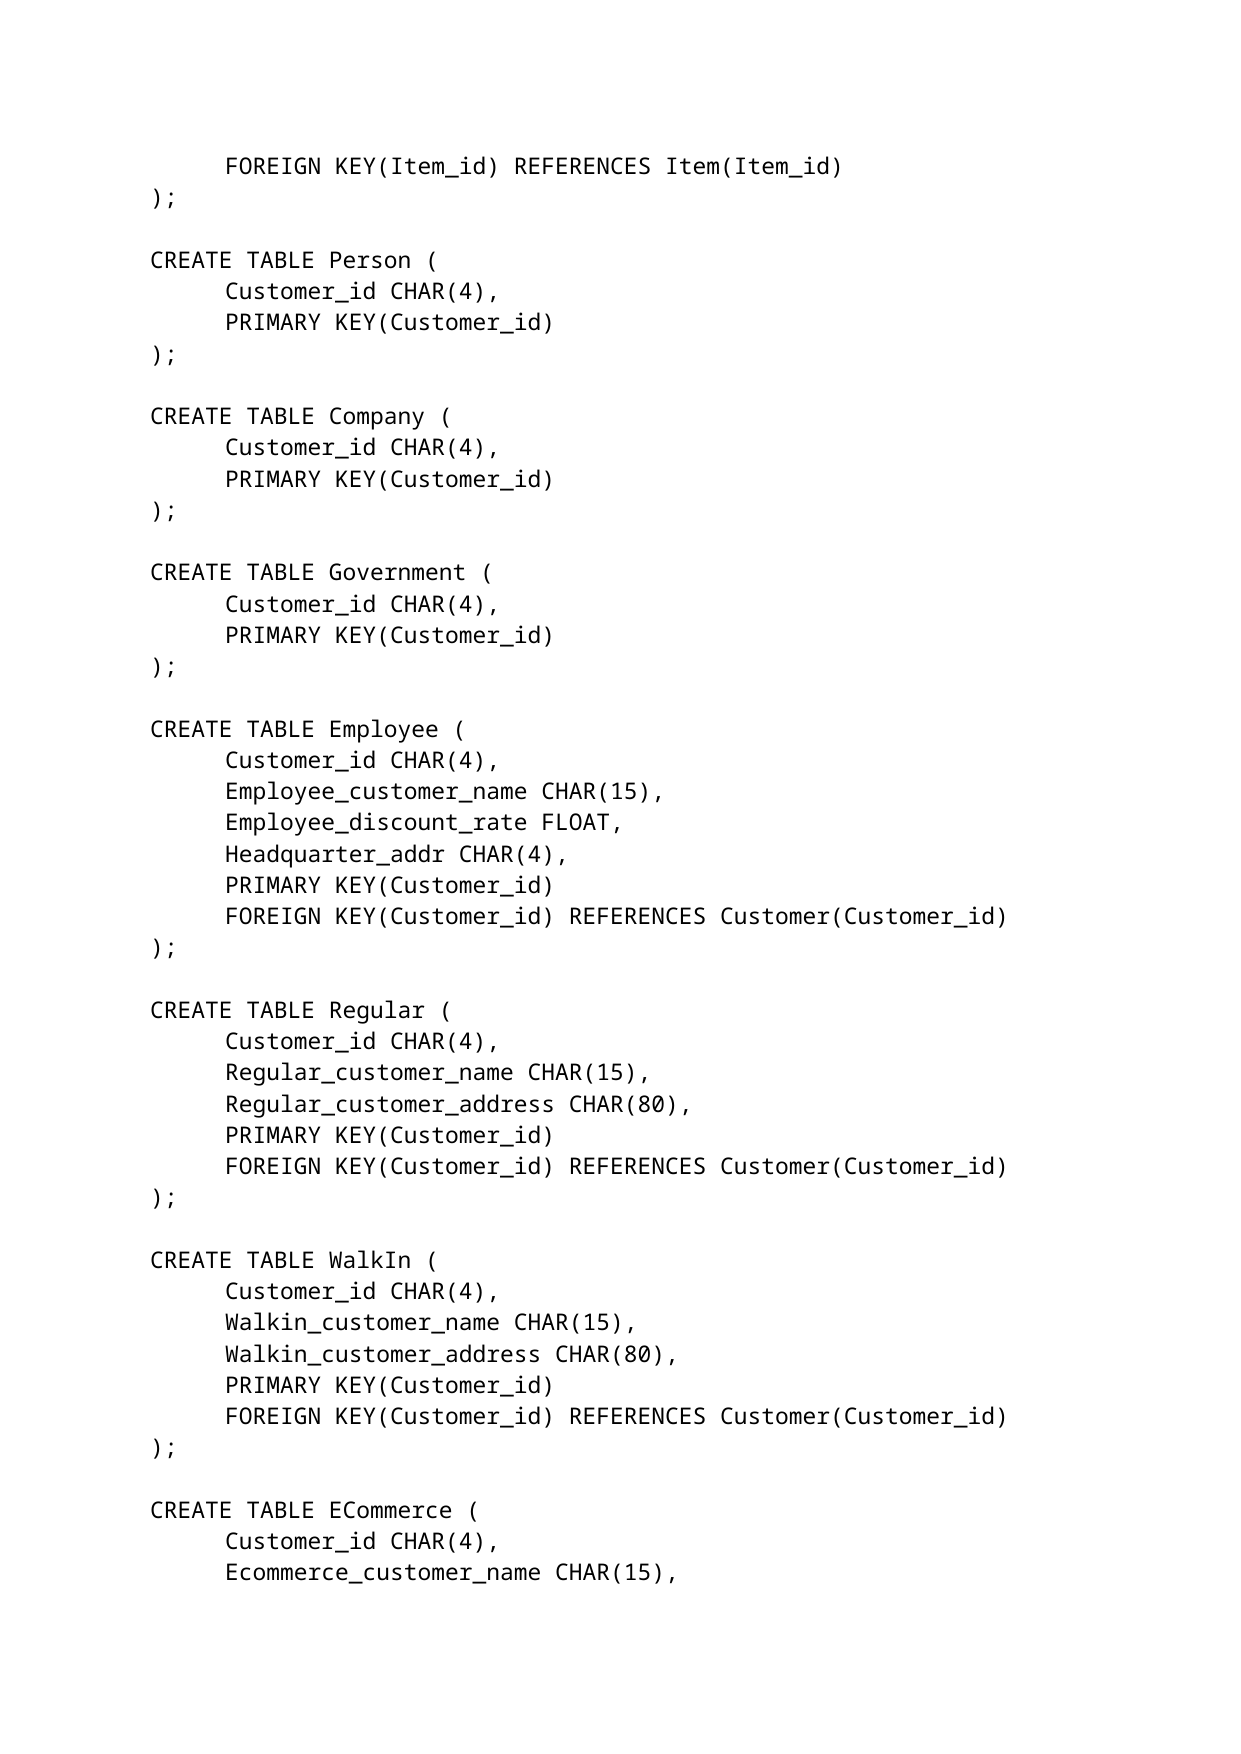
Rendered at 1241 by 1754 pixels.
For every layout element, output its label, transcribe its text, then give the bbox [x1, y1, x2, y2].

text Customer_id CHAR(4), [150, 744, 1090, 775]
text Customer_id CHAR(4), [150, 275, 1090, 306]
text FOREIGN KEY(Customer_id) REFERENCES Customer(Customer_id) [150, 1400, 1090, 1431]
text Employee_customer_name CHAR(15), [150, 775, 1090, 806]
text Headquarter_addr CHAR(4), [150, 837, 1090, 869]
text PRIMARY KEY(Customer_id) [150, 462, 1090, 494]
text CREATE TABLE Company ( [150, 400, 1090, 431]
text Customer_id CHAR(4), [150, 587, 1090, 619]
text Walkin_customer_name CHAR(15), [150, 1306, 1090, 1337]
text Customer_id CHAR(4), [150, 431, 1090, 462]
text ); [150, 494, 1090, 525]
text PRIMARY KEY(Customer_id) [150, 306, 1090, 337]
text CREATE TABLE ECommerce ( [150, 1494, 1090, 1525]
text PRIMARY KEY(Customer_id) [150, 1119, 1090, 1150]
text ); [150, 931, 1090, 962]
text ); [150, 181, 1090, 212]
text CREATE TABLE WalkIn ( [150, 1244, 1090, 1275]
text ); [150, 1181, 1090, 1212]
text CREATE TABLE Government ( [150, 556, 1090, 587]
text ); [150, 337, 1090, 369]
text CREATE TABLE Employee ( [150, 712, 1090, 744]
text PRIMARY KEY(Customer_id) [150, 619, 1090, 650]
text Customer_id CHAR(4), [150, 1525, 1090, 1556]
text Ecommerce_customer_name CHAR(15), [150, 1556, 1090, 1587]
text Walkin_customer_address CHAR(80), [150, 1337, 1090, 1369]
text ); [150, 1431, 1090, 1462]
text CREATE TABLE Regular ( [150, 994, 1090, 1025]
text PRIMARY KEY(Customer_id) [150, 1369, 1090, 1400]
text Customer_id CHAR(4), [150, 1275, 1090, 1306]
text Customer_id CHAR(4), [150, 1025, 1090, 1056]
text FOREIGN KEY(Item_id) REFERENCES Item(Item_id) [150, 150, 1090, 181]
text CREATE TABLE Person ( [150, 244, 1090, 275]
text Regular_customer_name CHAR(15), [150, 1056, 1090, 1087]
text Regular_customer_address CHAR(80), [150, 1087, 1090, 1119]
text PRIMARY KEY(Customer_id) [150, 869, 1090, 900]
text FOREIGN KEY(Customer_id) REFERENCES Customer(Customer_id) [150, 1150, 1090, 1181]
text FOREIGN KEY(Customer_id) REFERENCES Customer(Customer_id) [150, 900, 1090, 931]
text ); [150, 650, 1090, 681]
text Employee_discount_rate FLOAT, [150, 806, 1090, 837]
